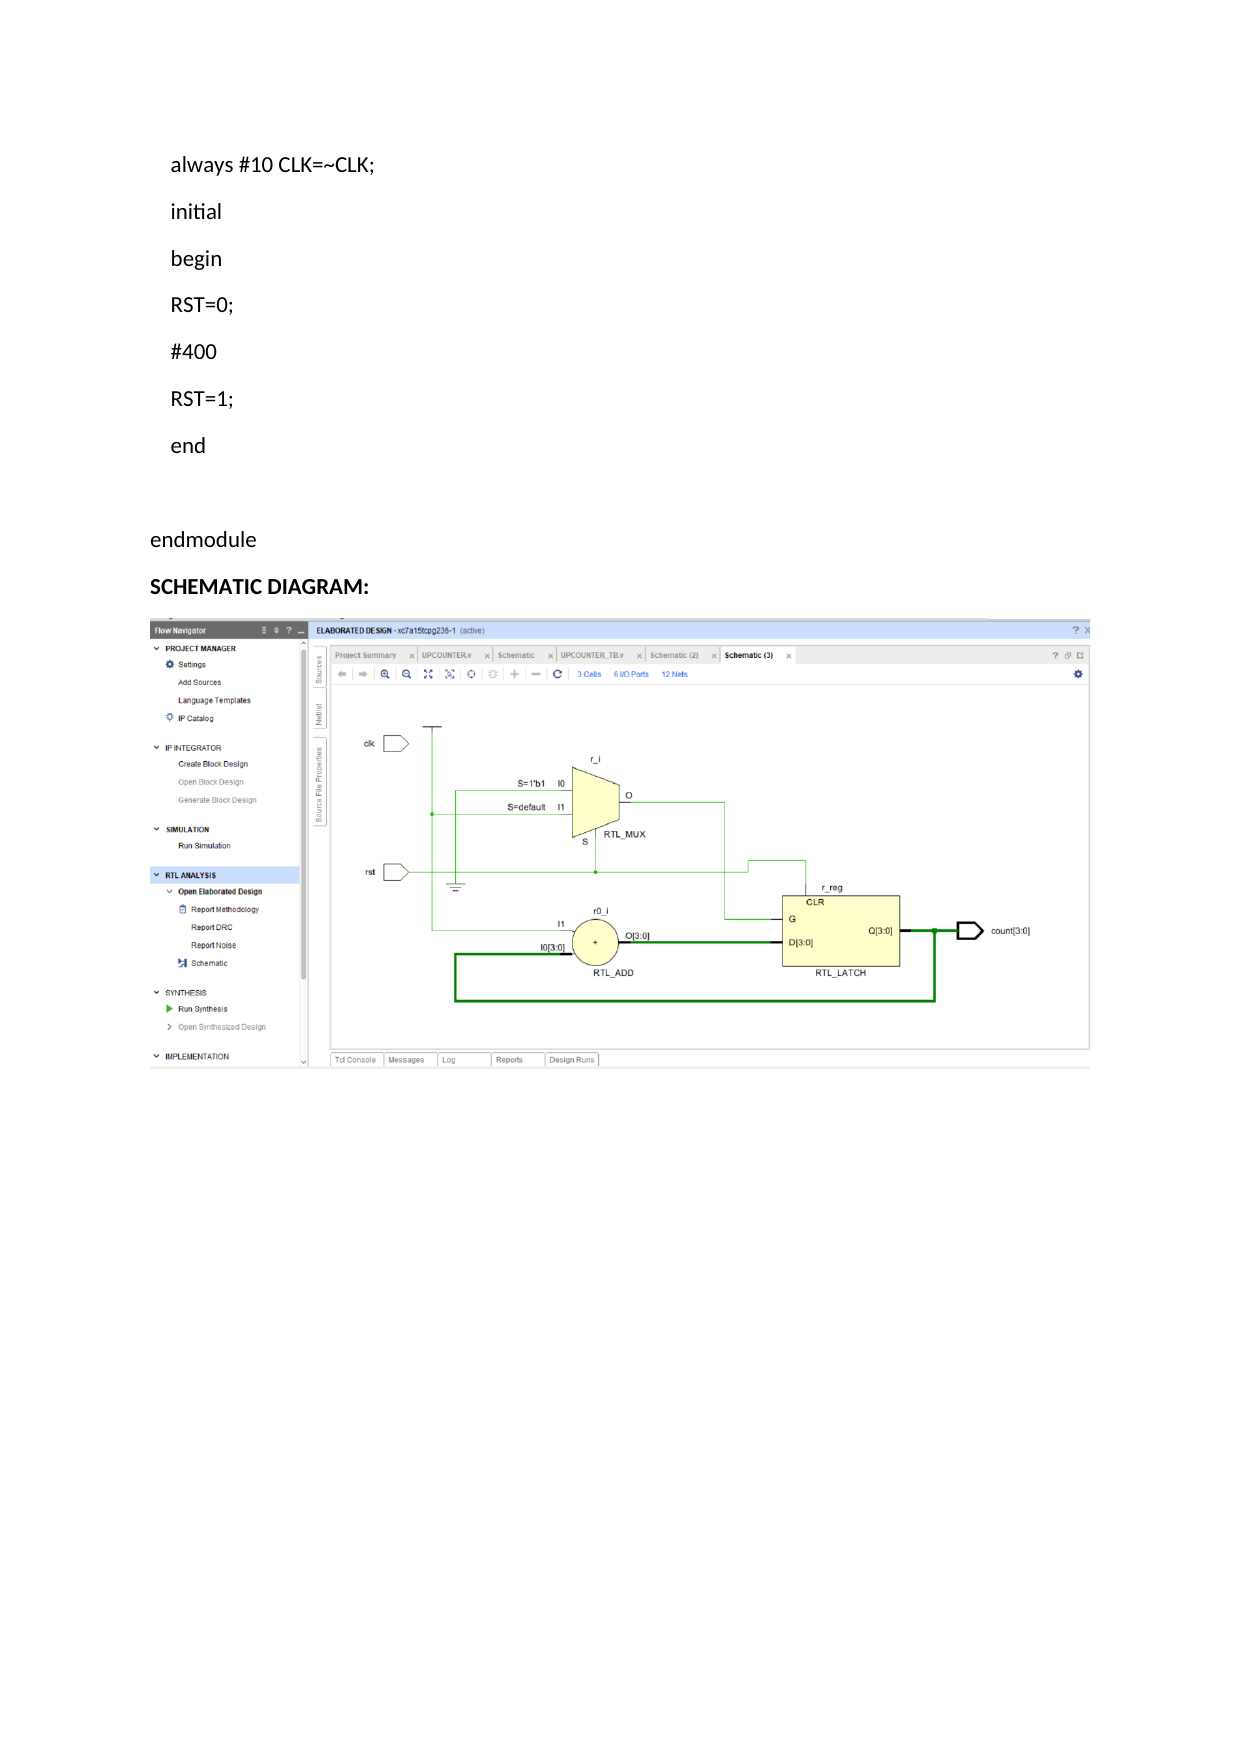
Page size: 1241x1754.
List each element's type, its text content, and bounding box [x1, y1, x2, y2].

text #400 [150, 337, 1090, 366]
text always #10 CLK=~CLK; [150, 150, 1090, 178]
picture [150, 618, 1091, 1069]
text SCHEMATIC DIAGRAM: [150, 572, 1090, 600]
text initial [150, 197, 1090, 225]
text RST=1; [150, 384, 1090, 412]
text begin [150, 244, 1090, 272]
text endmodule [150, 525, 1090, 553]
text end [150, 431, 1090, 459]
text RST=0; [150, 291, 1090, 319]
